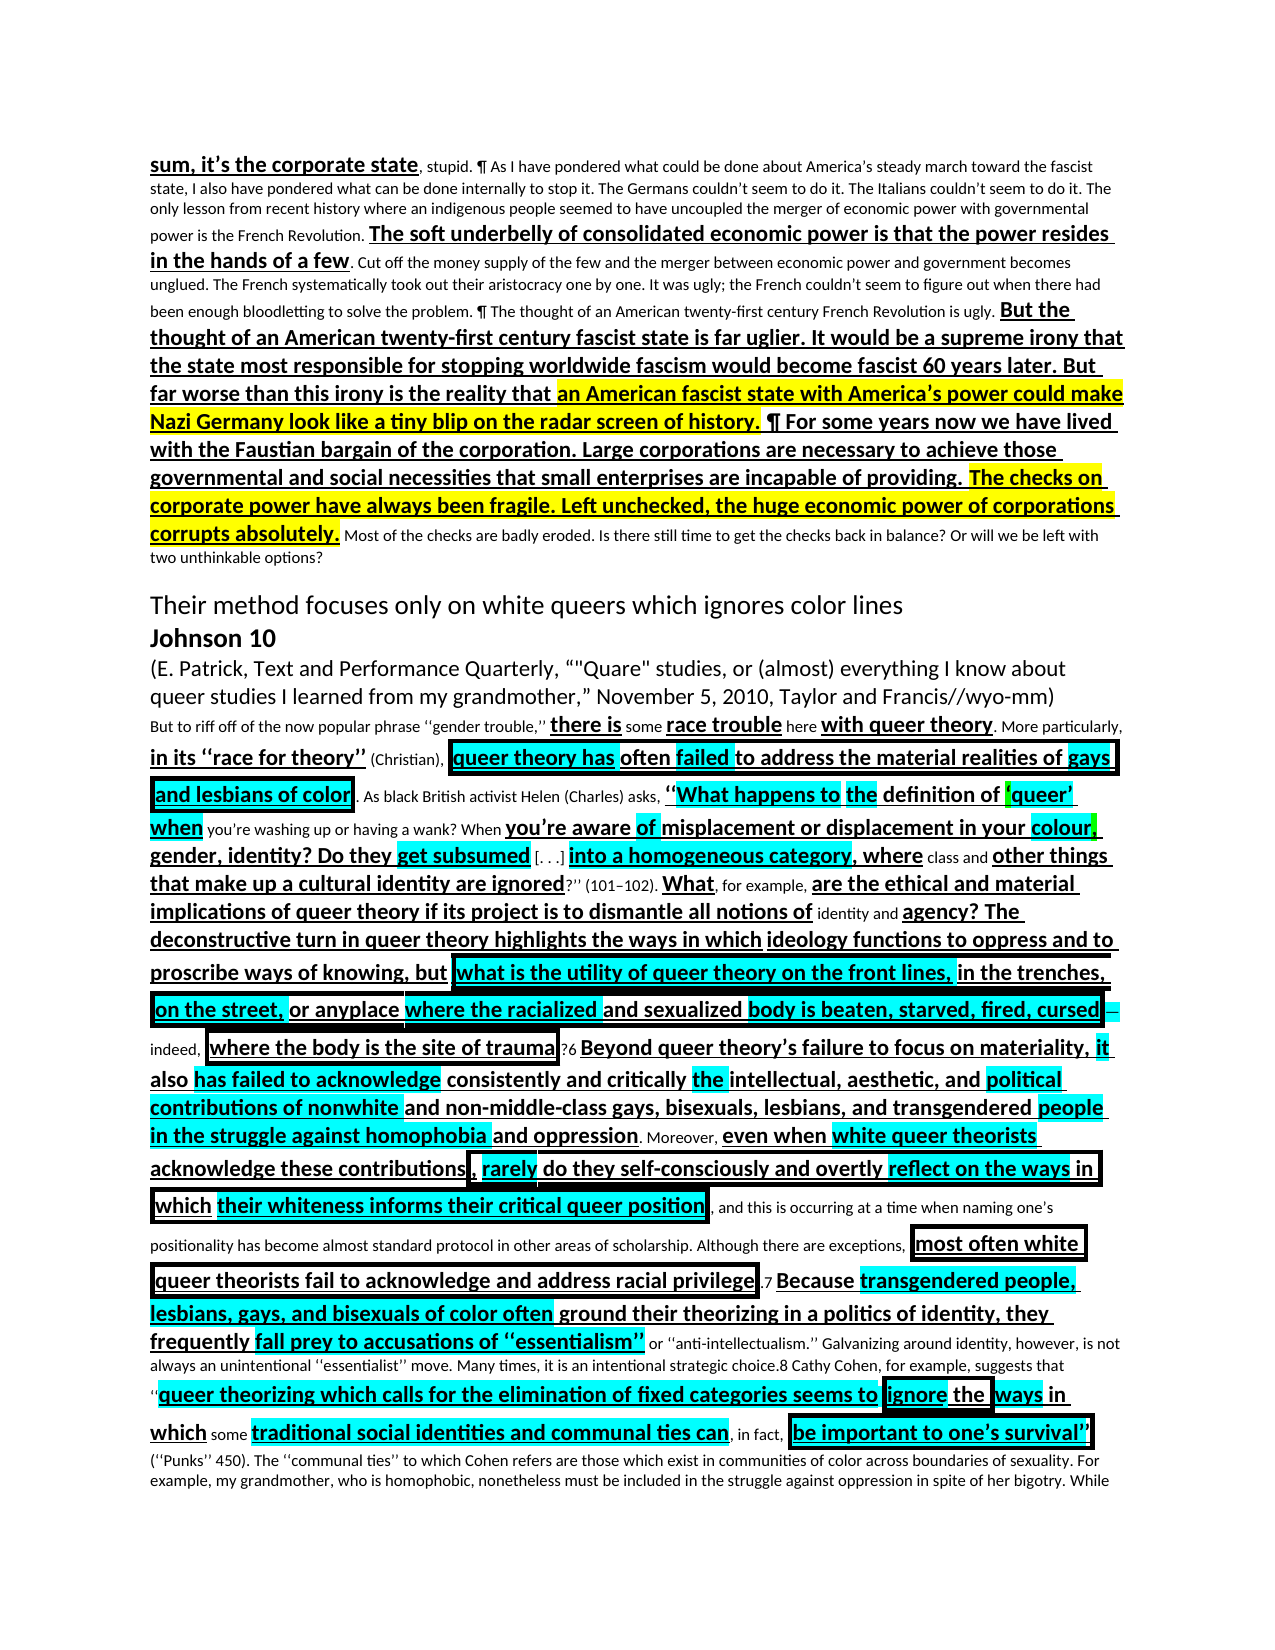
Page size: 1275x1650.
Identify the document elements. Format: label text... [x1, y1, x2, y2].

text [150, 710, 1125, 1491]
text queer studies I learned from my grandmother,” November 5, 2010, Taylor and Francis//wyo-mm) [150, 682, 1125, 710]
text Johnson 10 [150, 621, 1125, 654]
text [150, 150, 1125, 347]
subtitle Their method focuses only on white queers which ignores color lines [150, 588, 1125, 621]
text (E. Patrick, Text and Performance Quarterly, “"Quare" studies, or (almost) everything I know about [150, 654, 1125, 682]
